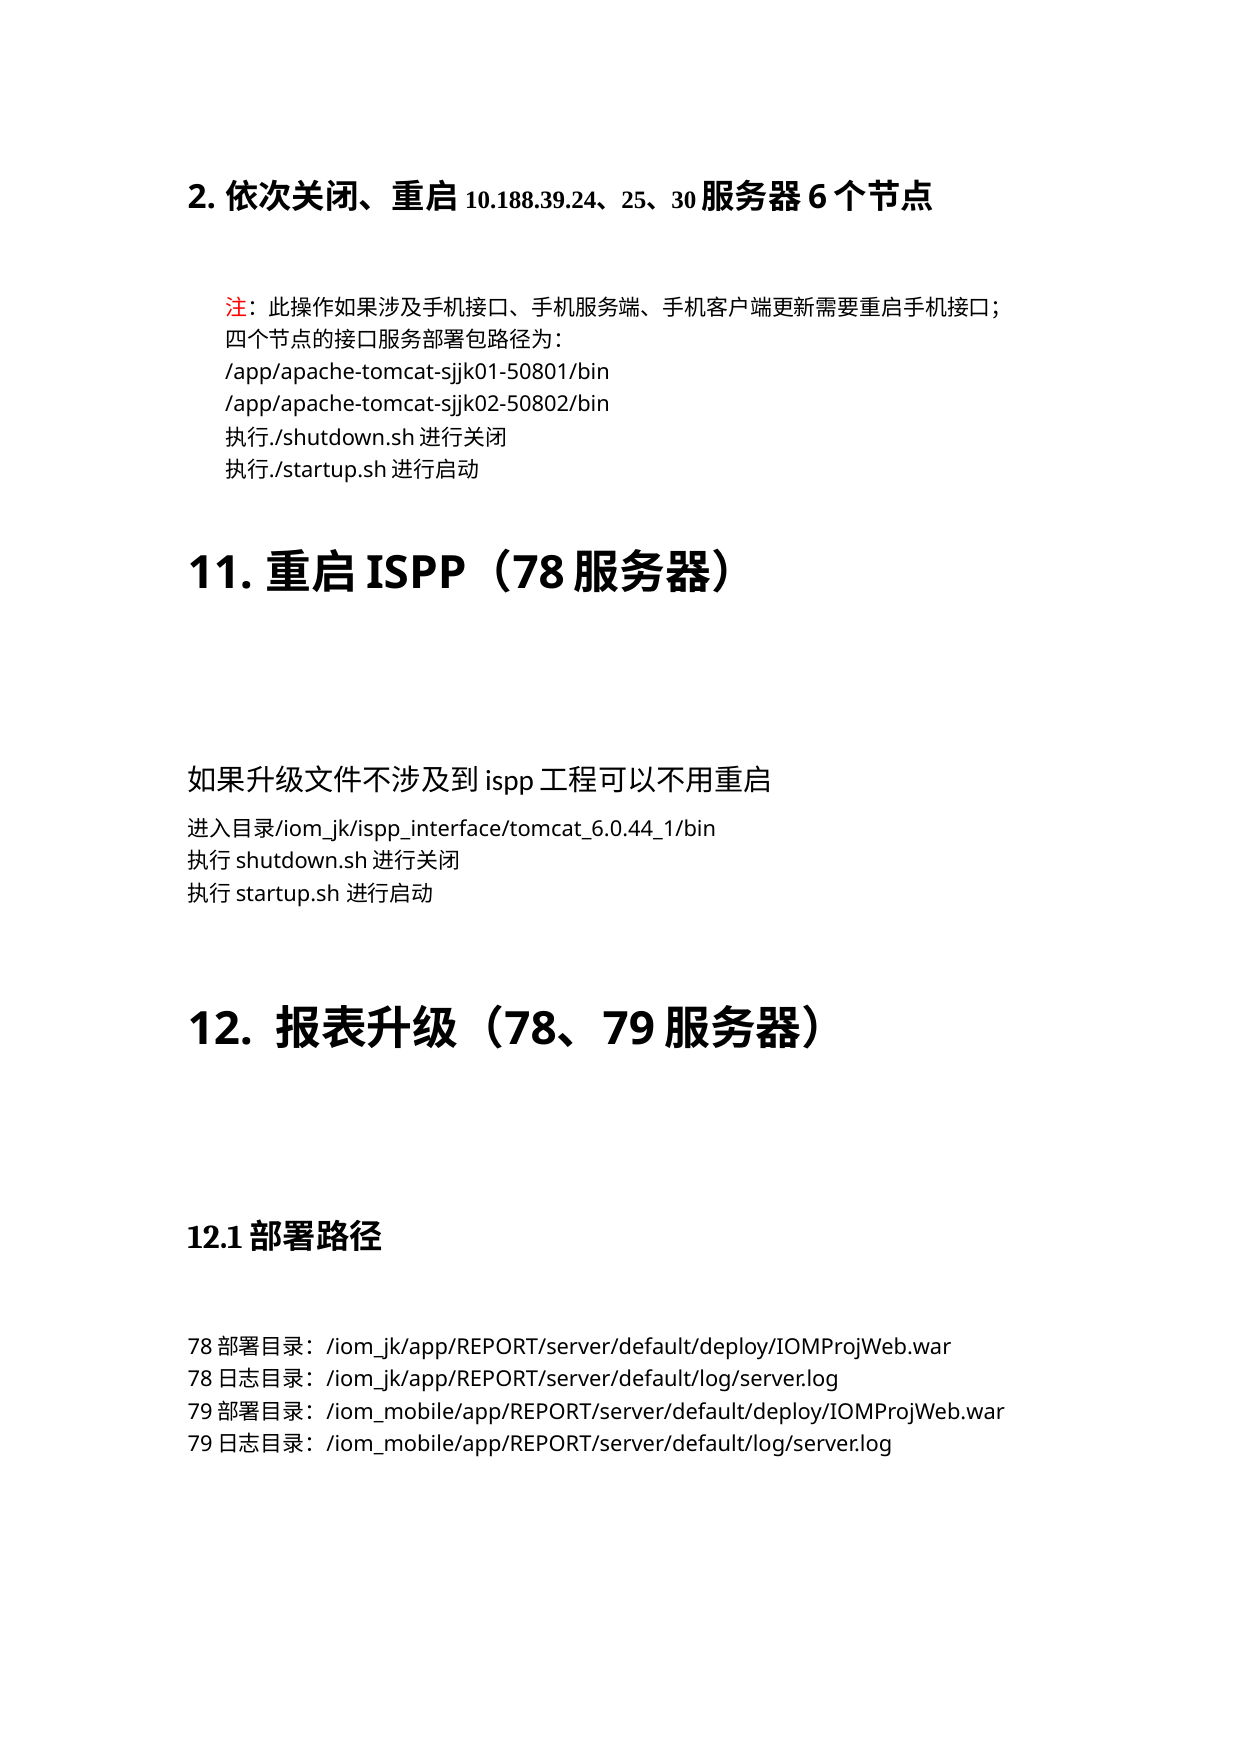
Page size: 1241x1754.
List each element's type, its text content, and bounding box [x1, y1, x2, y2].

text 执行./startup.sh进行启动 [187, 452, 1053, 484]
text 79日志目录：/iom_mobile/app/REPORT/server/default/log/server.log [187, 1426, 1053, 1459]
subtitle 报表升级（78、79服务器） [187, 976, 1053, 1073]
text 执行shutdown.sh进行关闭 [187, 843, 1053, 875]
text /app/apache-tomcat-sjjk01-50801/bin [225, 354, 1053, 387]
text 注：此操作如果涉及手机接口、手机服务端、手机客户端更新需要重启手机接口； [225, 289, 1053, 322]
subtitle 11. 重启ISPP（78服务器） [187, 520, 1053, 617]
subtitle 依次关闭、重启10.188.39.24、25、30服务器6个节点 [187, 162, 1053, 227]
text /app/apache-tomcat-sjjk02-50802/bin [225, 387, 1053, 419]
text 78部署目录：/iom_jk/app/REPORT/server/default/deploy/IOMProjWeb.war [187, 1329, 1053, 1361]
text 进入目录/iom_jk/ispp_interface/tomcat_6.0.44_1/bin [187, 810, 1053, 843]
text 四个节点的接口服务部署包路径为： [225, 322, 1053, 354]
subtitle 12.1部署路径 [187, 1201, 1053, 1266]
text 执行./shutdown.sh进行关闭 [187, 419, 1053, 452]
text 79部署目录：/iom_mobile/app/REPORT/server/default/deploy/IOMProjWeb.war [187, 1394, 1053, 1426]
text 执行startup.sh 进行启动 [187, 875, 1053, 908]
text 如果升级文件不涉及到ispp工程可以不用重启 [187, 745, 1053, 810]
text 78日志目录：/iom_jk/app/REPORT/server/default/log/server.log [187, 1361, 1053, 1394]
